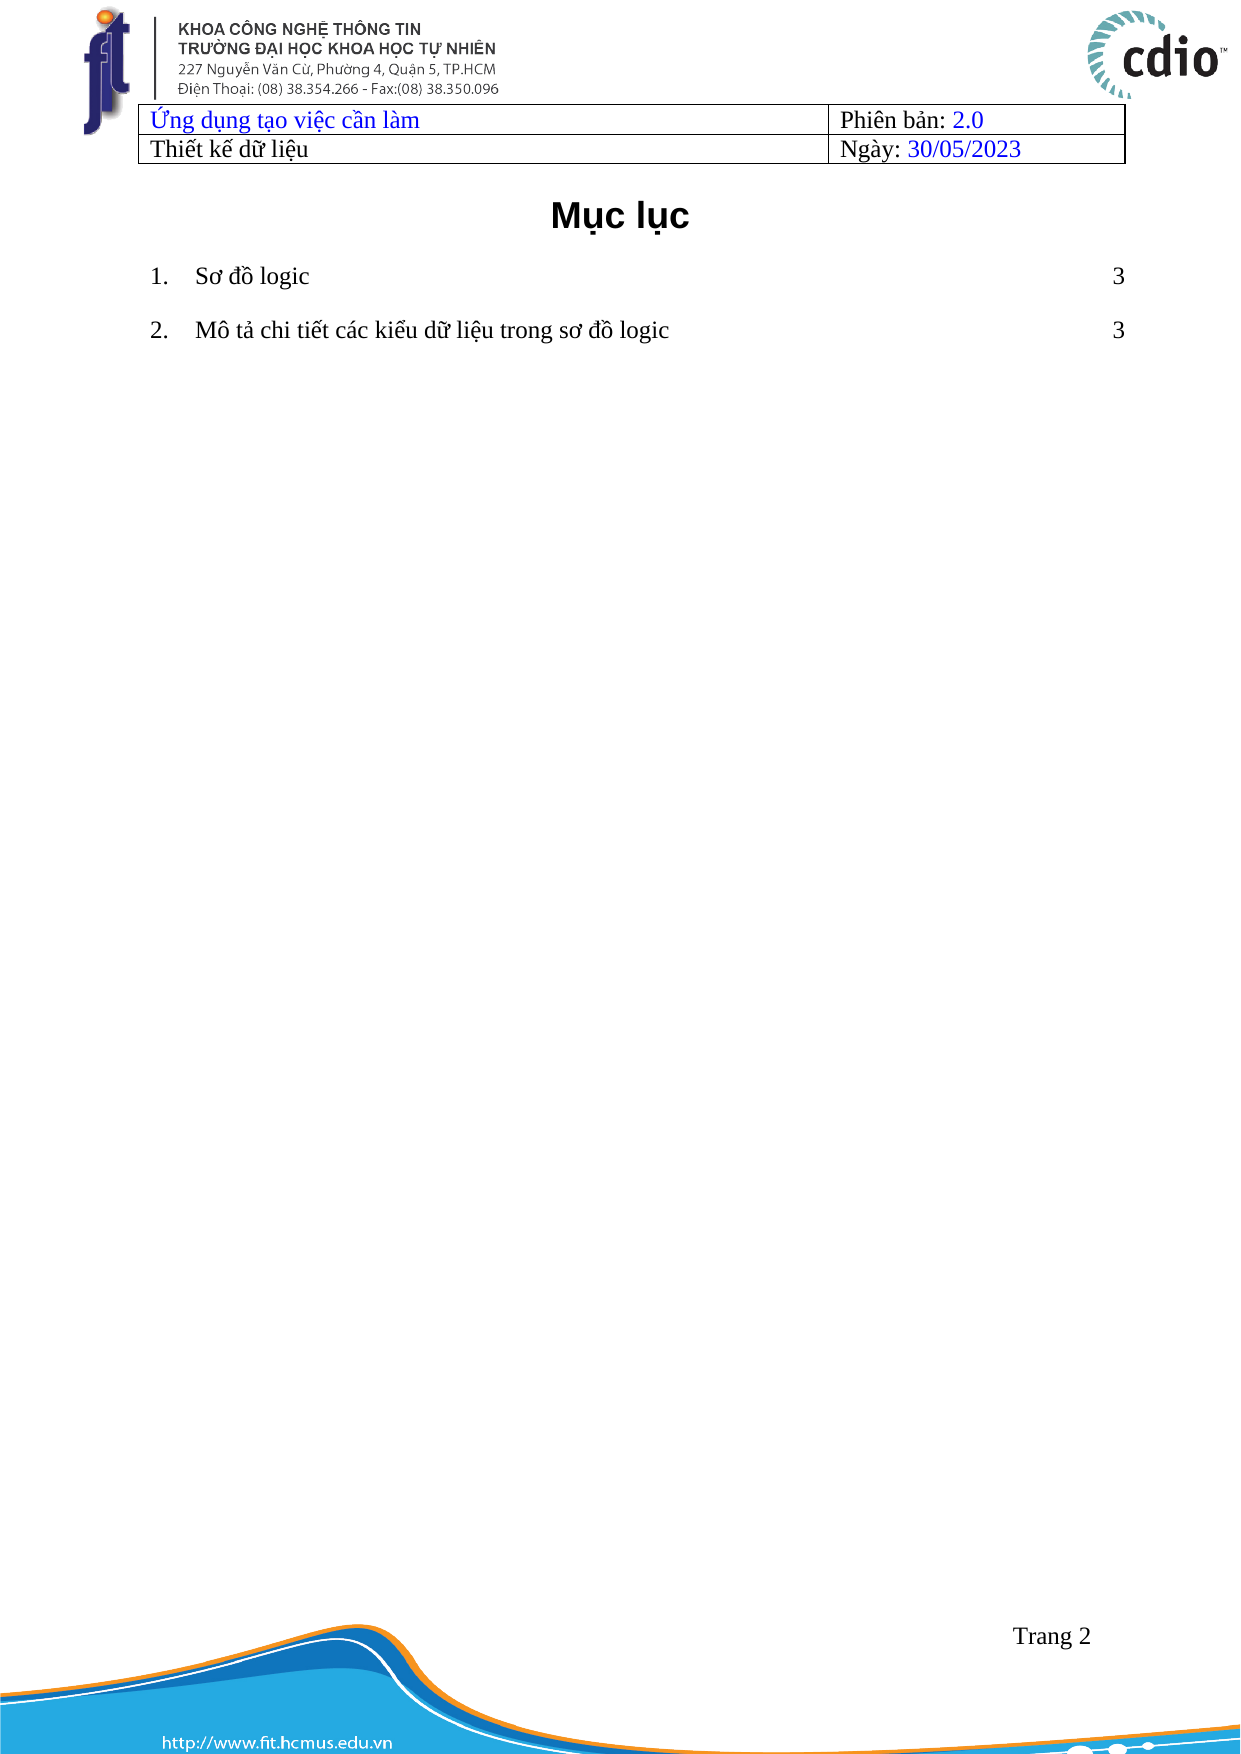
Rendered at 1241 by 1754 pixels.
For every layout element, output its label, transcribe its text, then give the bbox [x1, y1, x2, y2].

title Mục lục [150, 193, 1090, 236]
picture [139, 105, 828, 134]
picture [0, 1621, 1241, 1754]
picture [139, 135, 828, 159]
text 2. Mô tả chi tiết các kiểu dữ liệu trong sơ đồ logic 3 [150, 315, 1015, 344]
picture [829, 105, 1124, 134]
text 1. Sơ đồ logic 3 [150, 261, 1015, 290]
picture [829, 135, 1124, 159]
picture [60, 0, 1240, 159]
